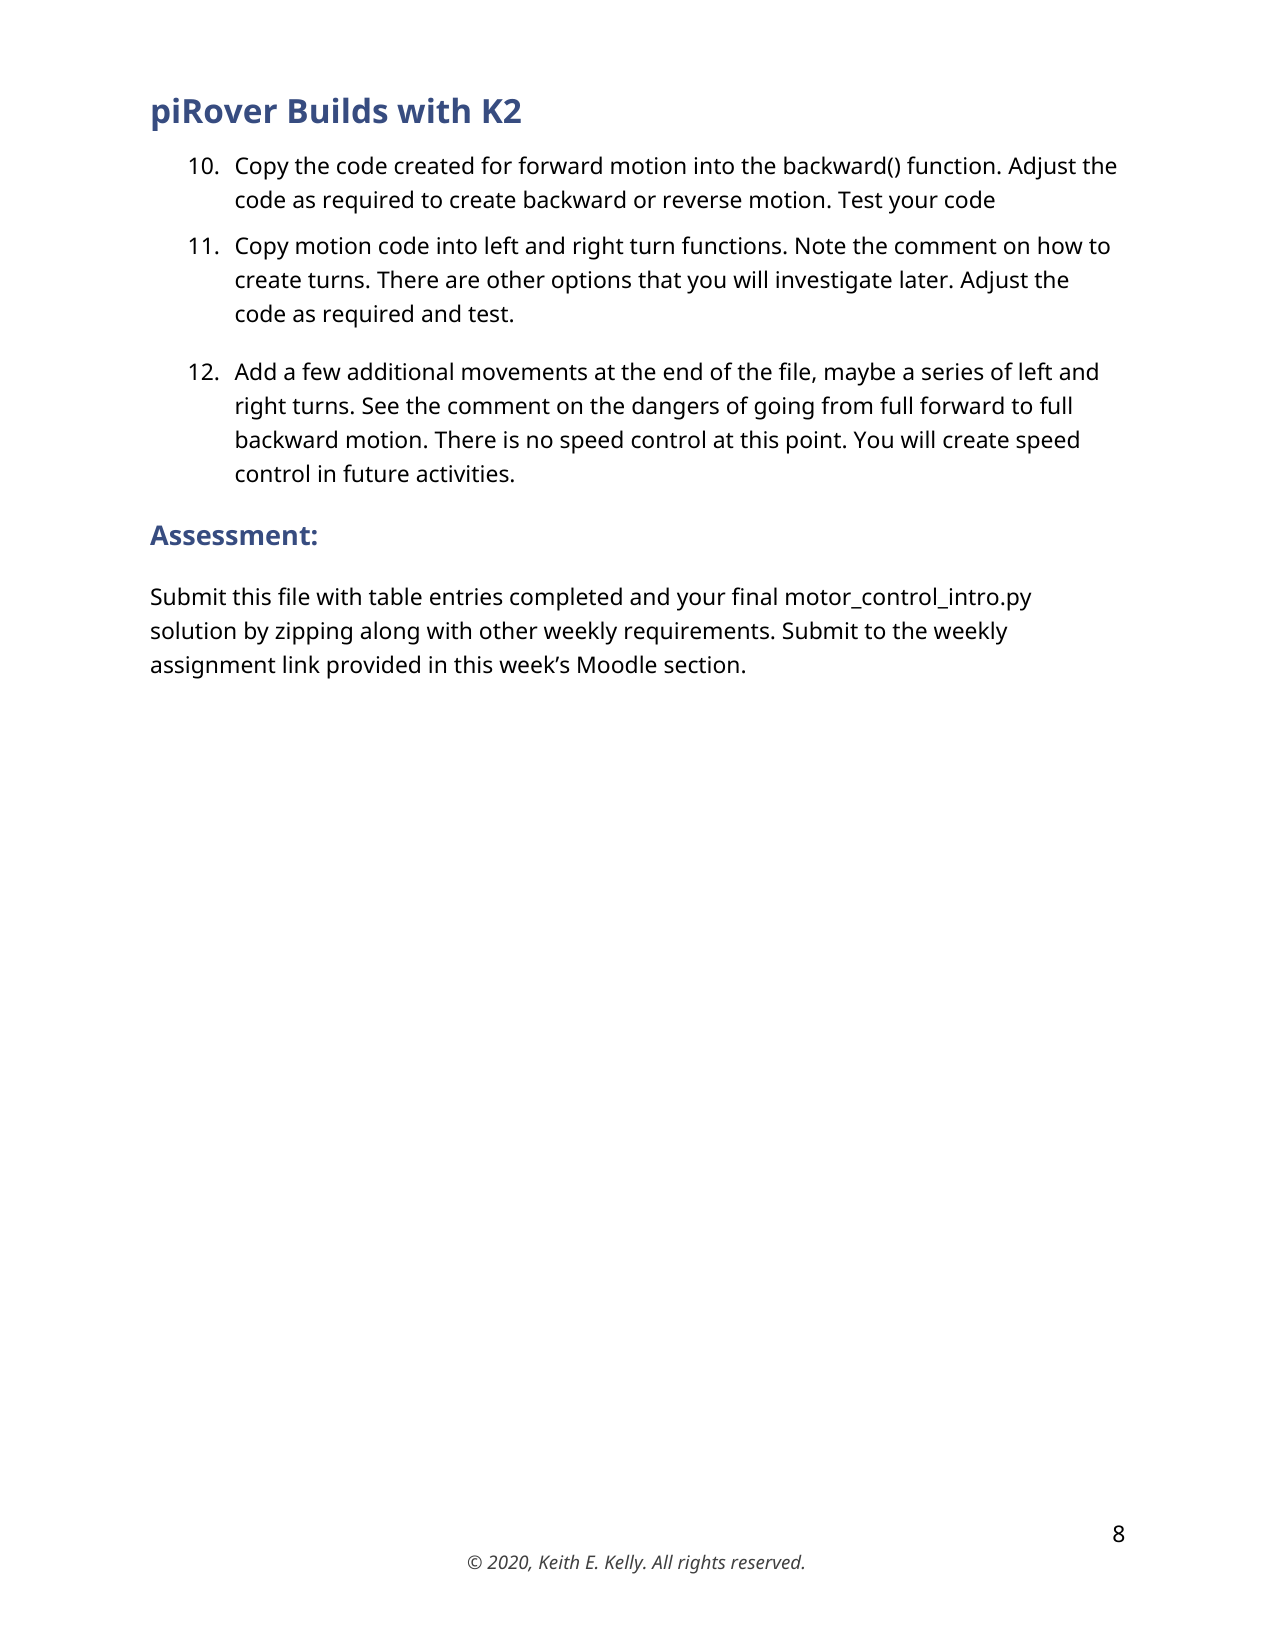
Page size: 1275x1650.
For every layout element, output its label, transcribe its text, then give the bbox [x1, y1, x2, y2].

list Copy motion code into left and right turn functions. Note the comment on how to create turns. There are other options that you will investigate later. Adjust the code as required and test. [187, 230, 1125, 329]
list Add a few additional movements at the end of the file, maybe a series of left and right turns. See the comment on the dangers of going from full forward to full backward motion. There is no speed control at this point. You will create speed control in future activities. [187, 356, 1125, 489]
subtitle Assessment: [150, 516, 1125, 553]
text Submit this file with table entries completed and your final motor_control_intro.py solution by zipping along with other weekly requirements. Submit to the weekly assignment link provided in this week’s Moodle section. [150, 581, 1125, 680]
list Copy the code created for forward motion into the backward() function. Adjust the code as required to create backward or reverse motion. Test your code [187, 150, 1125, 215]
